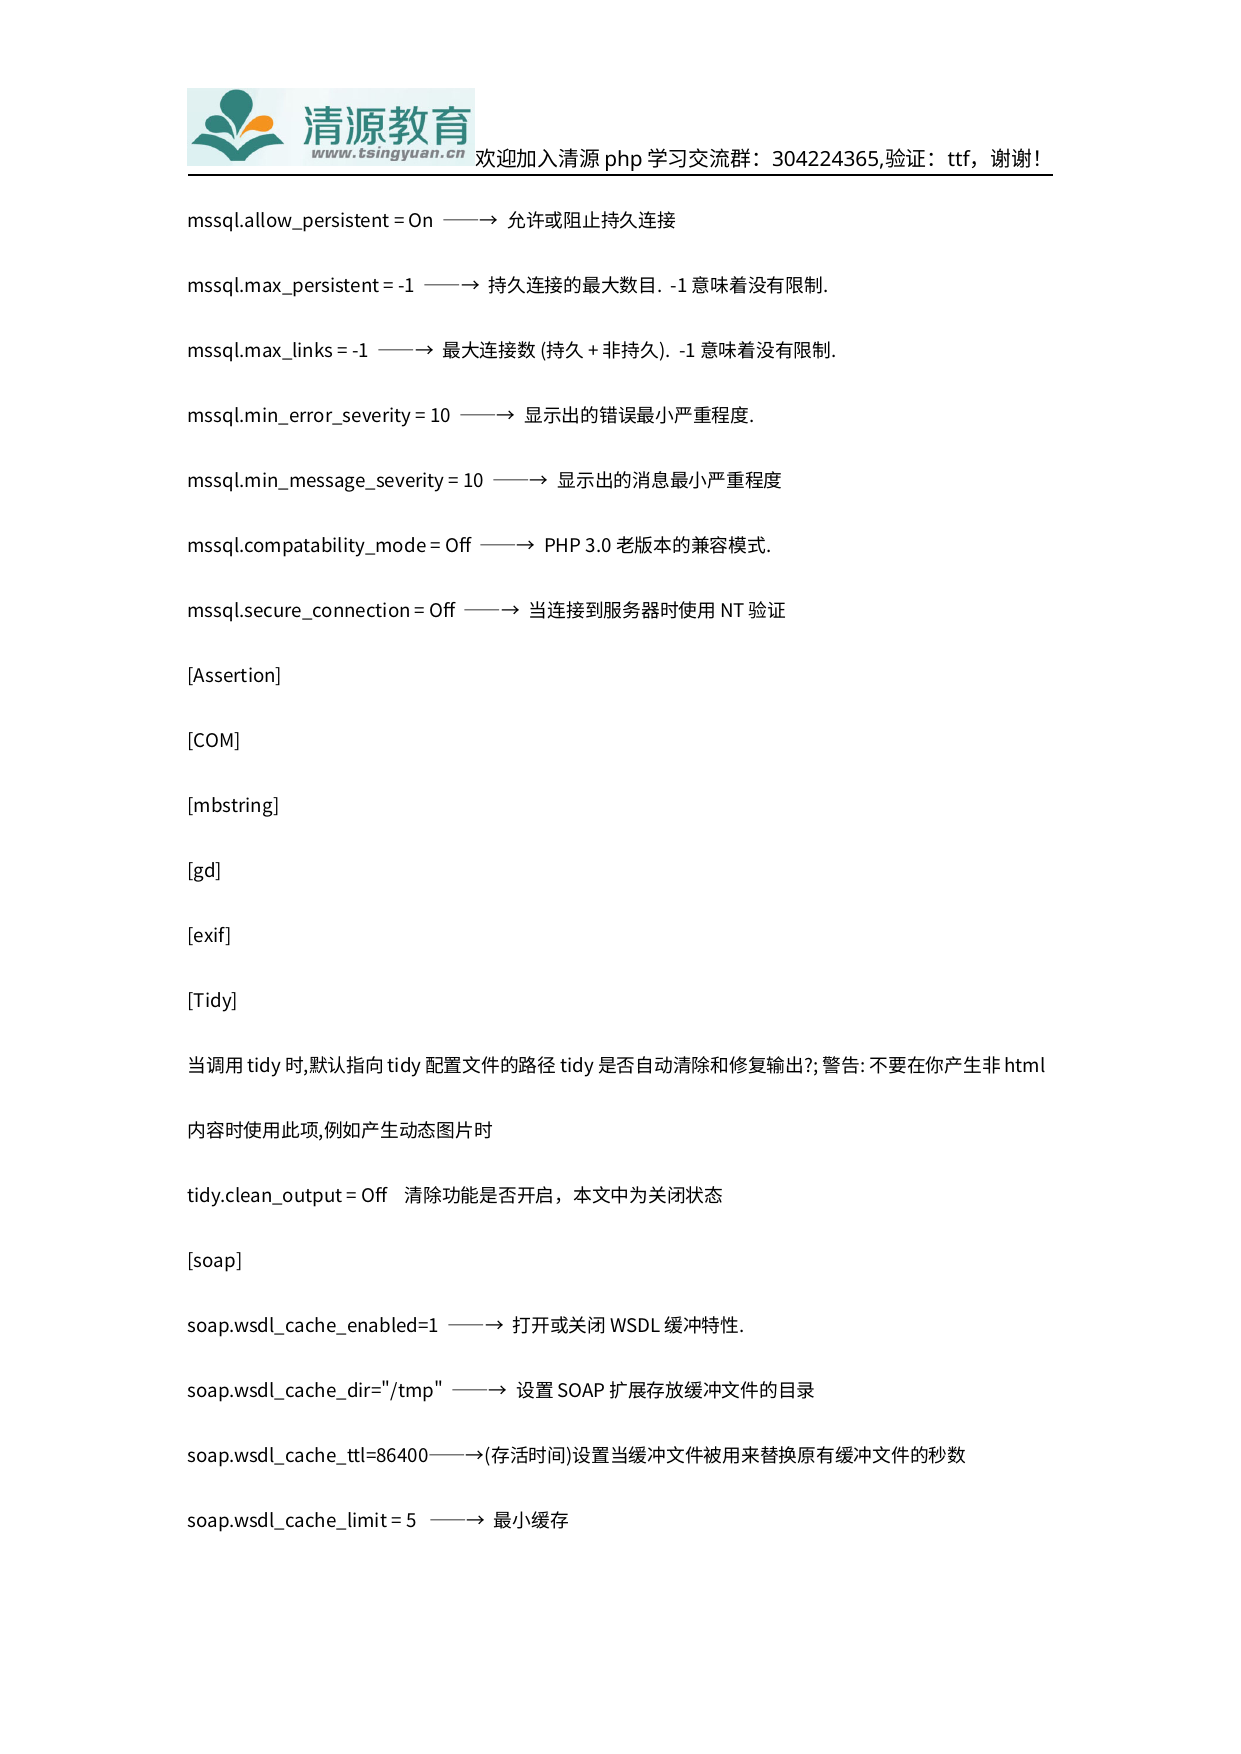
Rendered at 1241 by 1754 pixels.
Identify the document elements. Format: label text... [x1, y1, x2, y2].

text soap.wsdl_cache_dir="/tmp" ——→ 设置SOAP扩展存放缓冲文件的目录 [187, 1361, 1053, 1426]
picture [187, 88, 475, 166]
text mssql.min_message_severity = 10 ——→ 显示出的消息最小严重程度 [187, 451, 1053, 516]
text mssql.allow_persistent = On ——→ 允许或阻止持久连接 [187, 191, 1053, 256]
text soap.wsdl_cache_enabled=1 ——→ 打开或关闭WSDL缓冲特性. [187, 1296, 1053, 1361]
text mssql.max_persistent = -1 ——→ 持久连接的最大数目. -1 意味着没有限制. [187, 256, 1053, 321]
text mssql.secure_connection = Off ——→ 当连接到服务器时使用NT验证 [187, 581, 1053, 646]
text soap.wsdl_cache_limit = 5 ——→ 最小缓存 [187, 1491, 1053, 1556]
text mssql.max_links = -1 ——→ 最大连接数 (持久 + 非持久). -1 意味着没有限制. [187, 321, 1053, 386]
text [Tidy] [187, 971, 1053, 1036]
text [soap] [187, 1231, 1053, 1296]
text mssql.min_error_severity = 10 ——→ 显示出的错误最小严重程度. [187, 386, 1053, 451]
text [Assertion] [187, 646, 1053, 711]
text [COM] [187, 711, 1053, 776]
text mssql.compatability_mode = Off ——→ PHP 3.0 老版本的兼容模式. [187, 516, 1053, 581]
text 当调用tidy时,默认指向tidy配置文件的路径 tidy是否自动清除和修复输出?; 警告: 不要在你产生非html内容时使用此项,例如产生动态图片时 [187, 1036, 1053, 1166]
text [exif] [187, 906, 1053, 971]
text [mbstring] [187, 776, 1053, 841]
text [gd] [187, 841, 1053, 906]
text soap.wsdl_cache_ttl=86400——→(存活时间)设置当缓冲文件被用来替换原有缓冲文件的秒数 [187, 1426, 1053, 1491]
text tidy.clean_output = Off 清除功能是否开启，本文中为关闭状态 [187, 1166, 1053, 1231]
